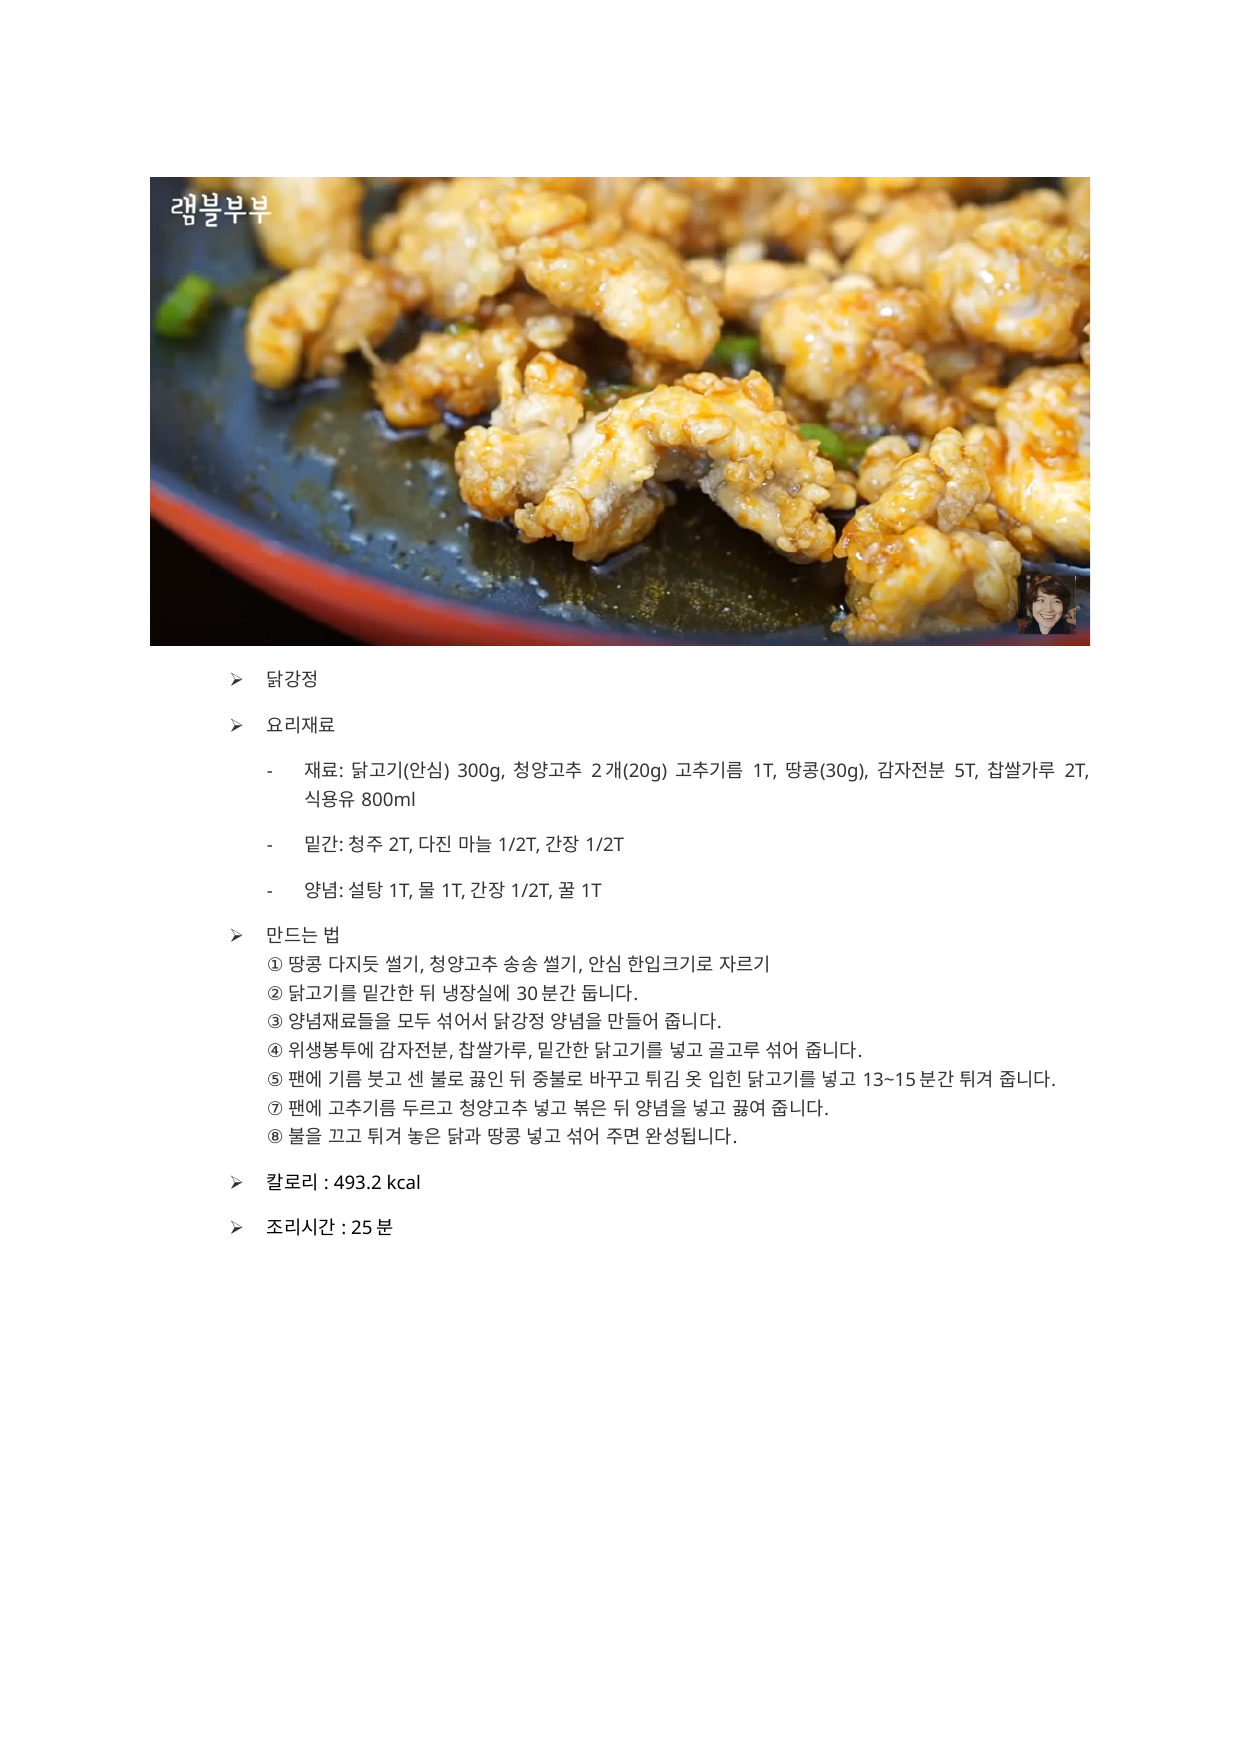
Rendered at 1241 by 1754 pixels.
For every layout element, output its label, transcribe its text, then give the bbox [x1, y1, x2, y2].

list 조리시간 : 25분 [229, 1213, 1090, 1240]
list 칼로리 : 493.2 kcal [229, 1167, 1090, 1194]
list 닭강정 [229, 665, 1090, 692]
list 재료: 닭고기(안심) 300g, 청양고추 2개(20g) 고추기름 1T, 땅콩(30g), 감자전분 5T, 찹쌀가루 2T, 식용유 800ml [267, 756, 1090, 812]
list 양념: 설탕 1T, 물 1T, 간장 1/2T, 꿀 1T [267, 875, 1090, 902]
picture [150, 177, 1091, 646]
list 요리재료 [229, 710, 1090, 737]
list 만드는 법 ① 땅콩 다지듯 썰기, 청양고추 송송 썰기, 안심 한입크기로 자르기 ② 닭고기를 밑간한 뒤 냉장실에 30분간 둡니다. ③ 양념재료들을 모두 섞어서 닭강정 양념을 만들어 줍니다. ④ 위생봉투에 감자전분, 찹쌀가루, 밑간한 닭고기를 넣고 골고루 섞어 줍니다. ⑤ 팬에 기름 붓고 센 불로 끓인 뒤 중불로 바꾸고 튀김 옷 입힌 닭고기를 넣고 13~15분간 튀겨 줍니다. ⑦ 팬에 고추기름 두르고 청양고추 넣고 볶은 뒤 양념을 넣고 끓여 줍니다. ⑧ 불을 끄고 튀겨 놓은 닭과 땅콩 넣고 섞어 주면 완성됩니다. [229, 921, 1090, 1149]
list 밑간: 청주 2T, 다진 마늘 1/2T, 간장 1/2T [267, 830, 1090, 857]
